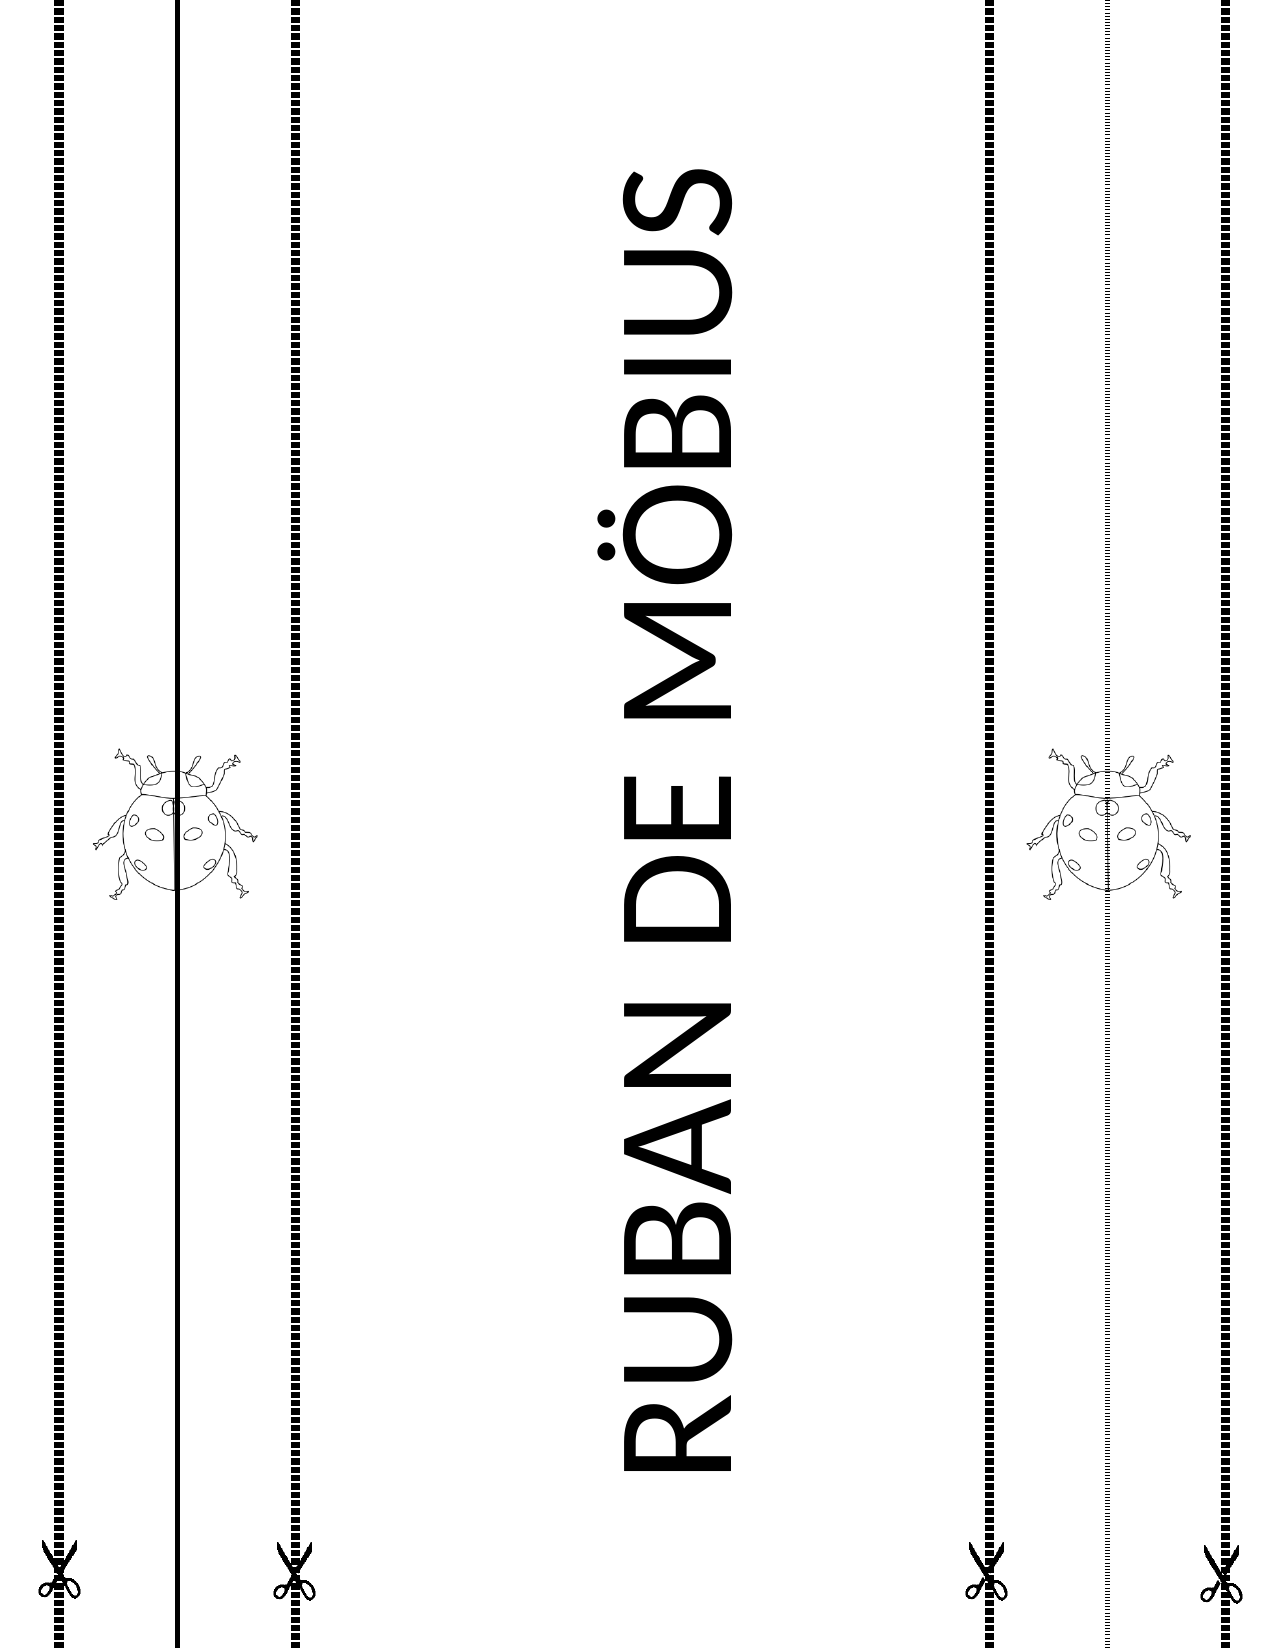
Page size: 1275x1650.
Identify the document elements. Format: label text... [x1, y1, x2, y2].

table_cell RUBAN DE MÖBIUS [546, 0, 797, 1648]
picture [10, 1516, 114, 1620]
table_cell [295, 0, 546, 1648]
table_cell [59, 0, 175, 1648]
picture [937, 1518, 1041, 1622]
table_cell [1108, 0, 1226, 1648]
picture [245, 1518, 349, 1622]
table_cell [180, 0, 295, 1648]
picture [1026, 748, 1191, 900]
table_cell [989, 0, 1107, 1648]
picture [1172, 1521, 1275, 1625]
table_cell [797, 0, 989, 1648]
picture [92, 748, 258, 900]
